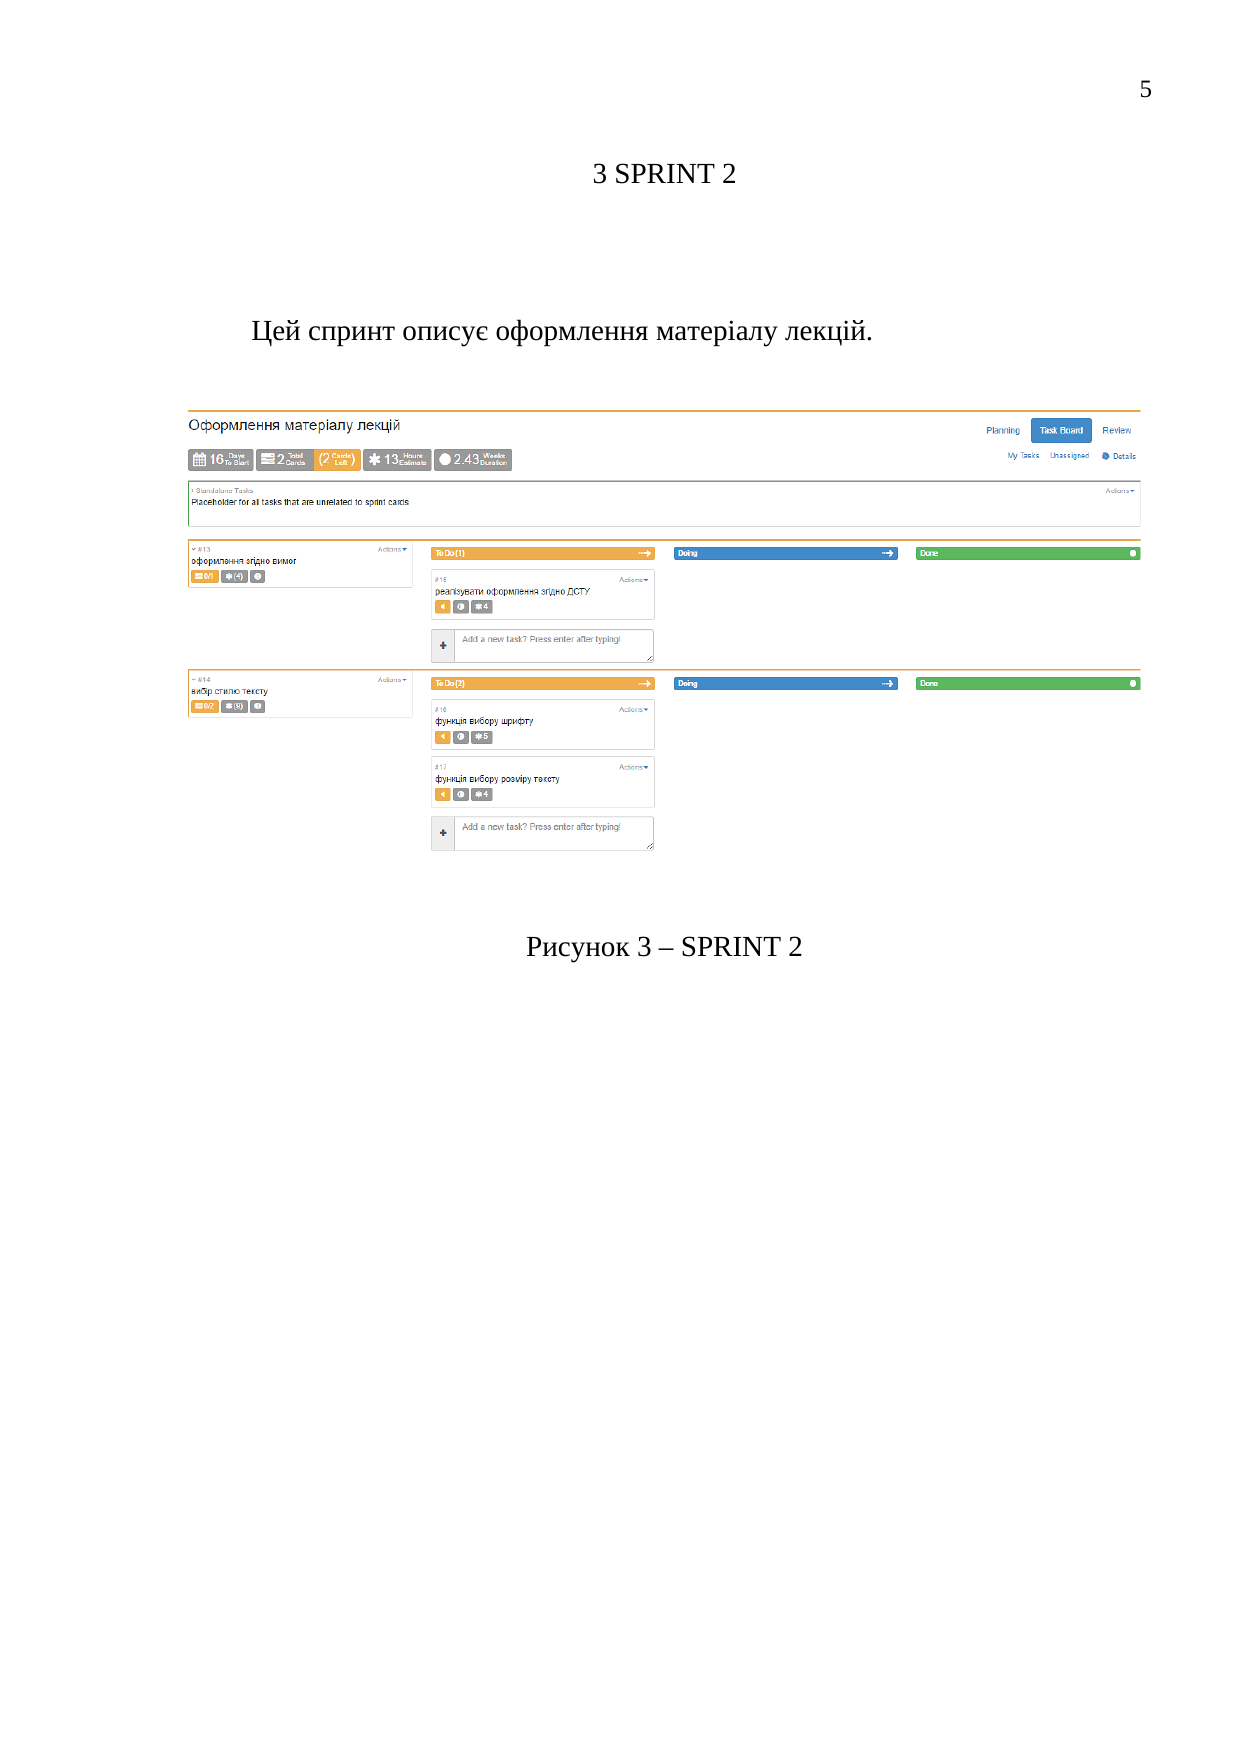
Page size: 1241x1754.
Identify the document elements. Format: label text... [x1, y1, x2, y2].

text Цей спринт описує оформлення матеріалу лекцій. [177, 313, 1152, 347]
text Рисунок 3 – SPRINT 2 [177, 929, 1152, 963]
subtitle 3 SPRINT 2 [177, 156, 1152, 190]
picture [177, 406, 1158, 865]
